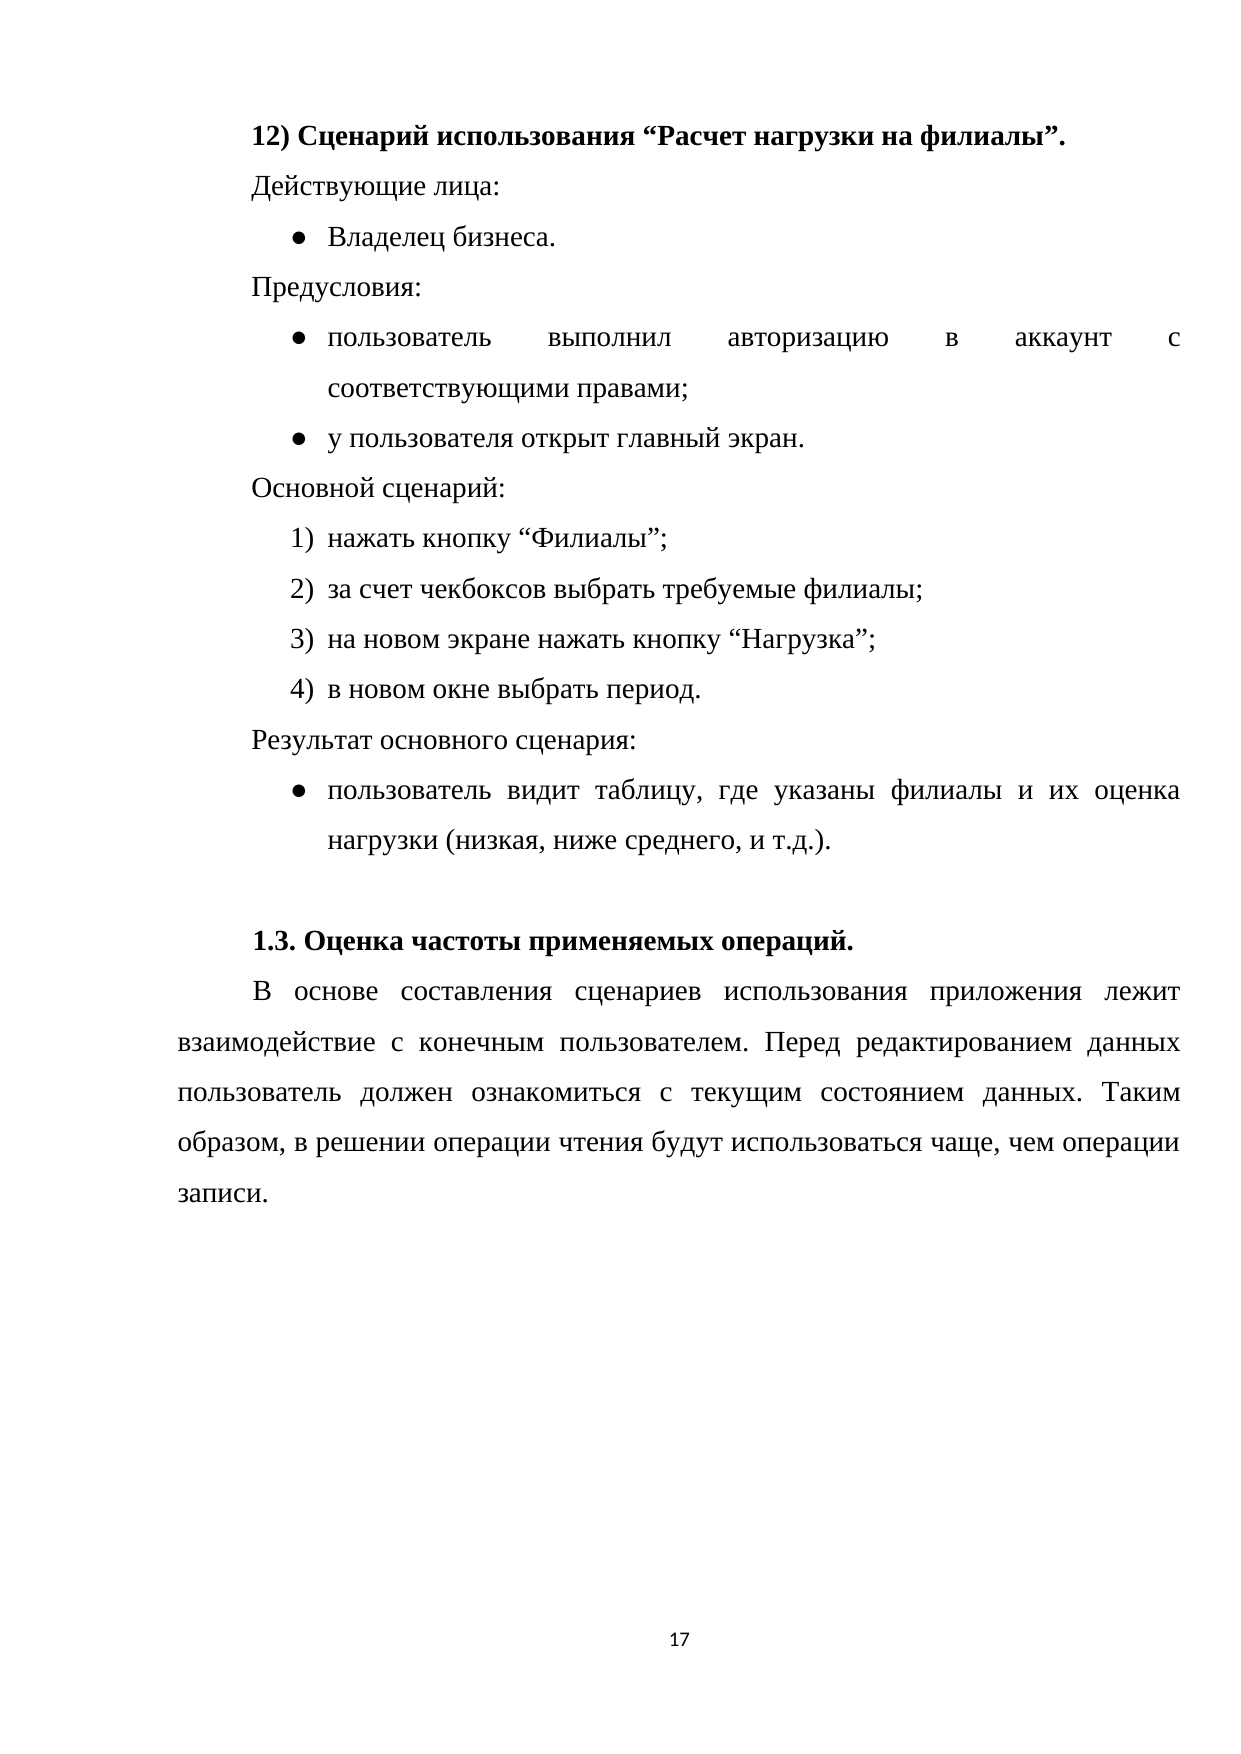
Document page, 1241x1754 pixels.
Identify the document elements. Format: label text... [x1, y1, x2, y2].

text 12) Сценарий использования “Расчет нагрузки на филиалы”. [177, 118, 1181, 152]
text Предусловия: [177, 269, 1181, 303]
list пользователь выполнил авторизацию в аккаунт с соответствующими правами; [290, 319, 1181, 403]
text Действующие лица: [177, 168, 1181, 202]
list за счет чекбоксов выбрать требуемые филиалы; [290, 571, 1181, 604]
list нажать кнопку “Филиалы”; [290, 521, 1181, 554]
list Владелец бизнеса. [290, 219, 1181, 252]
text 1.3. Оценка частоты применяемых операций. [177, 923, 1181, 957]
list пользователь видит таблицу, где указаны филиалы и их оценка нагрузки (низкая, ниже среднего, и т.д.). [290, 772, 1181, 856]
text Основной сценарий: [177, 470, 1181, 504]
text В основе составления сценариев использования приложения лежит взаимодействие с конечным пользователем. Перед редактированием данных пользователь должен ознакомиться с текущим состоянием данных. Таким образом, в решении операции чтения будут использоваться чаще, чем операции записи. [177, 973, 1181, 1208]
list у пользователя открыт главный экран. [290, 420, 1181, 453]
text Результат основного сценария: [177, 722, 1181, 755]
list в новом окне выбрать период. [290, 672, 1181, 705]
list на новом экране нажать кнопку “Нагрузка”; [290, 621, 1181, 655]
